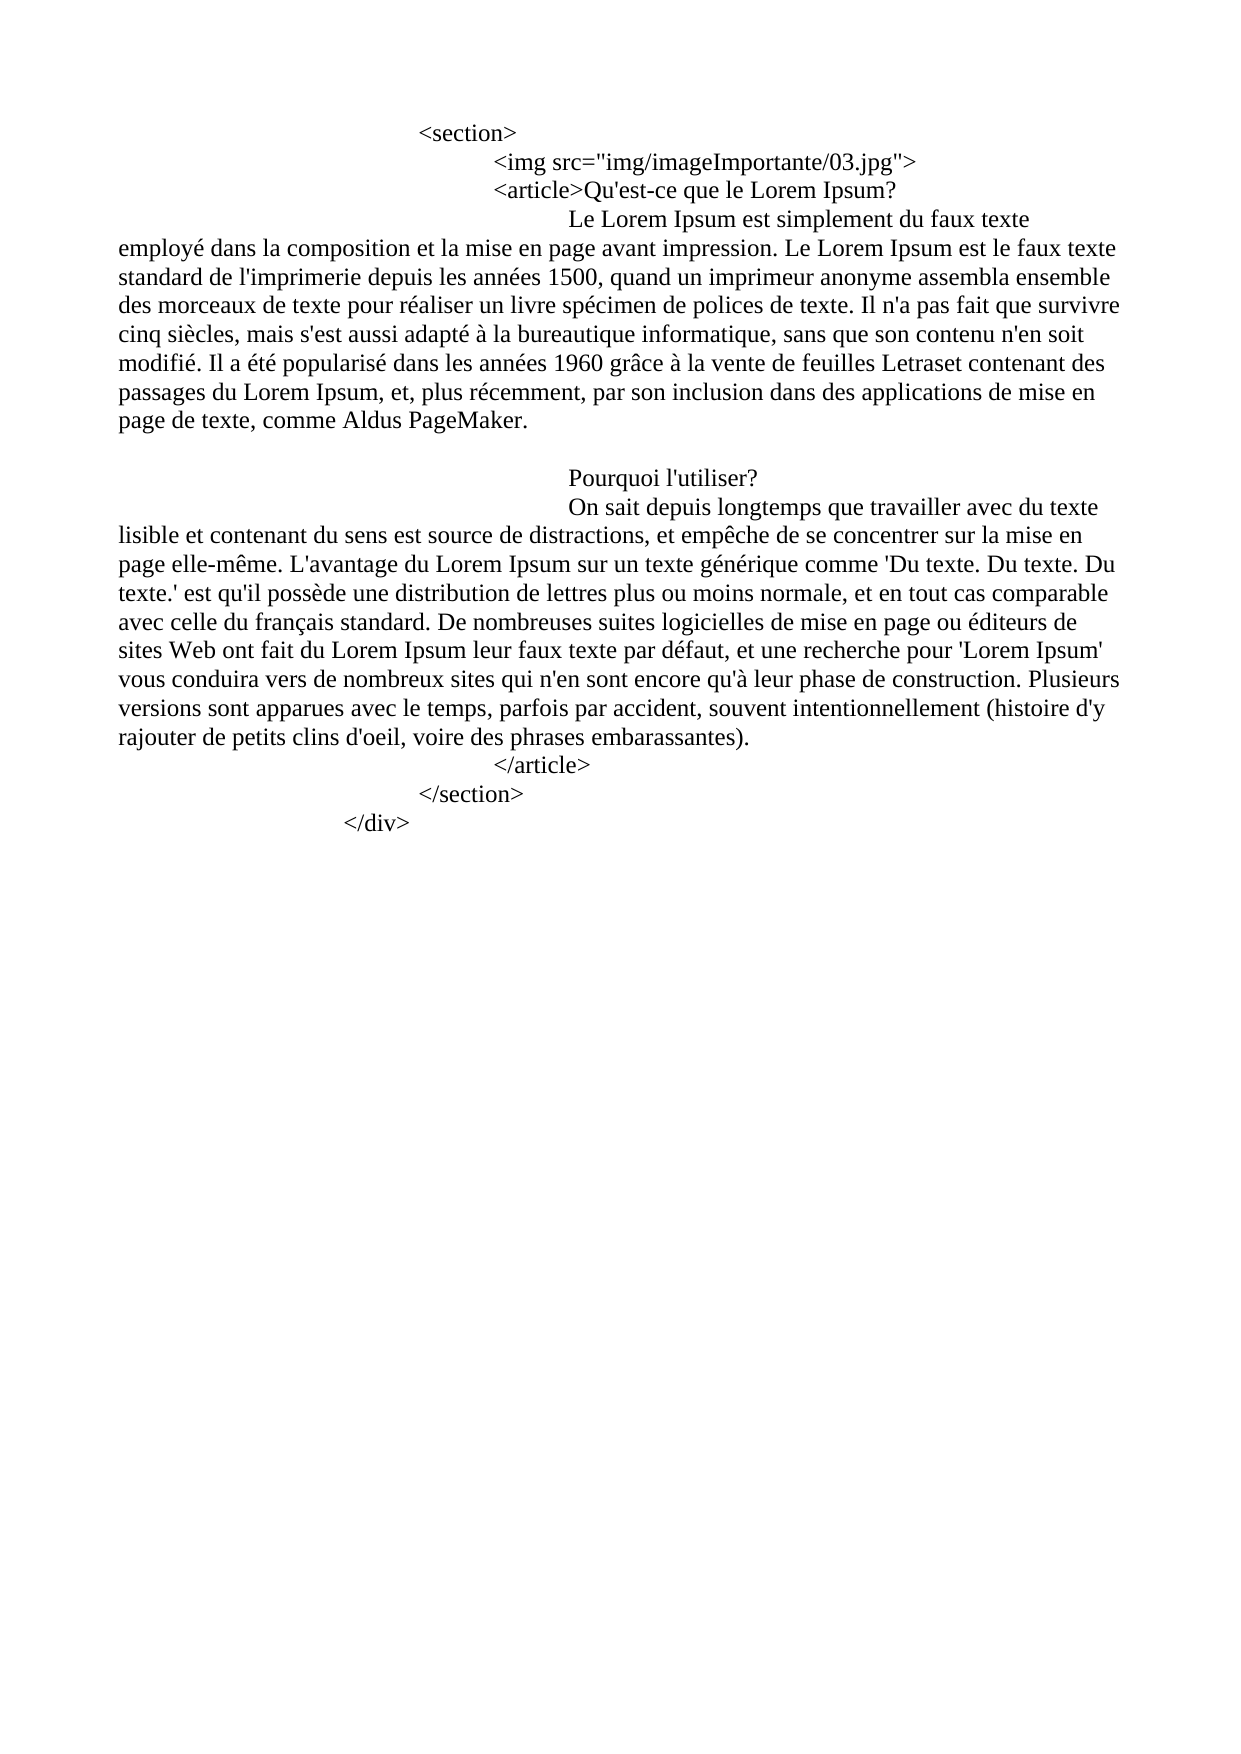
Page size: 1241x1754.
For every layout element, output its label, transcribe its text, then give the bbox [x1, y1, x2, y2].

text On sait depuis longtemps que travailler avec du texte lisible et contenant du sens est source de distractions, et empêche de se concentrer sur la mise en page elle-même. L'avantage du Lorem Ipsum sur un texte générique comme 'Du texte. Du texte. Du texte.' est qu'il possède une distribution de lettres plus ou moins normale, et en tout cas comparable avec celle du français standard. De nombreuses suites logicielles de mise en page ou éditeurs de sites Web ont fait du Lorem Ipsum leur faux texte par défaut, et une recherche pour 'Lorem Ipsum' vous conduira vers de nombreux sites qui n'en sont encore qu'à leur phase de construction. Plusieurs versions sont apparues avec le temps, parfois par accident, souvent intentionnellement (histoire d'y rajouter de petits clins d'oeil, voire des phrases embarassantes). [118, 492, 1122, 751]
text </article> [118, 751, 1122, 779]
text <section> [118, 118, 1122, 147]
text </div> [118, 808, 1122, 837]
text Pourquoi l'utiliser? [118, 463, 1122, 492]
text <img src="img/imageImportante/03.jpg"> [118, 147, 1122, 176]
text </section> [118, 779, 1122, 808]
text <article>Qu'est-ce que le Lorem Ipsum? [118, 176, 1122, 204]
text Le Lorem Ipsum est simplement du faux texte employé dans la composition et la mise en page avant impression. Le Lorem Ipsum est le faux texte standard de l'imprimerie depuis les années 1500, quand un imprimeur anonyme assembla ensemble des morceaux de texte pour réaliser un livre spécimen de polices de texte. Il n'a pas fait que survivre cinq siècles, mais s'est aussi adapté à la bureautique informatique, sans que son contenu n'en soit modifié. Il a été popularisé dans les années 1960 grâce à la vente de feuilles Letraset contenant des passages du Lorem Ipsum, et, plus récemment, par son inclusion dans des applications de mise en page de texte, comme Aldus PageMaker. [118, 204, 1122, 434]
